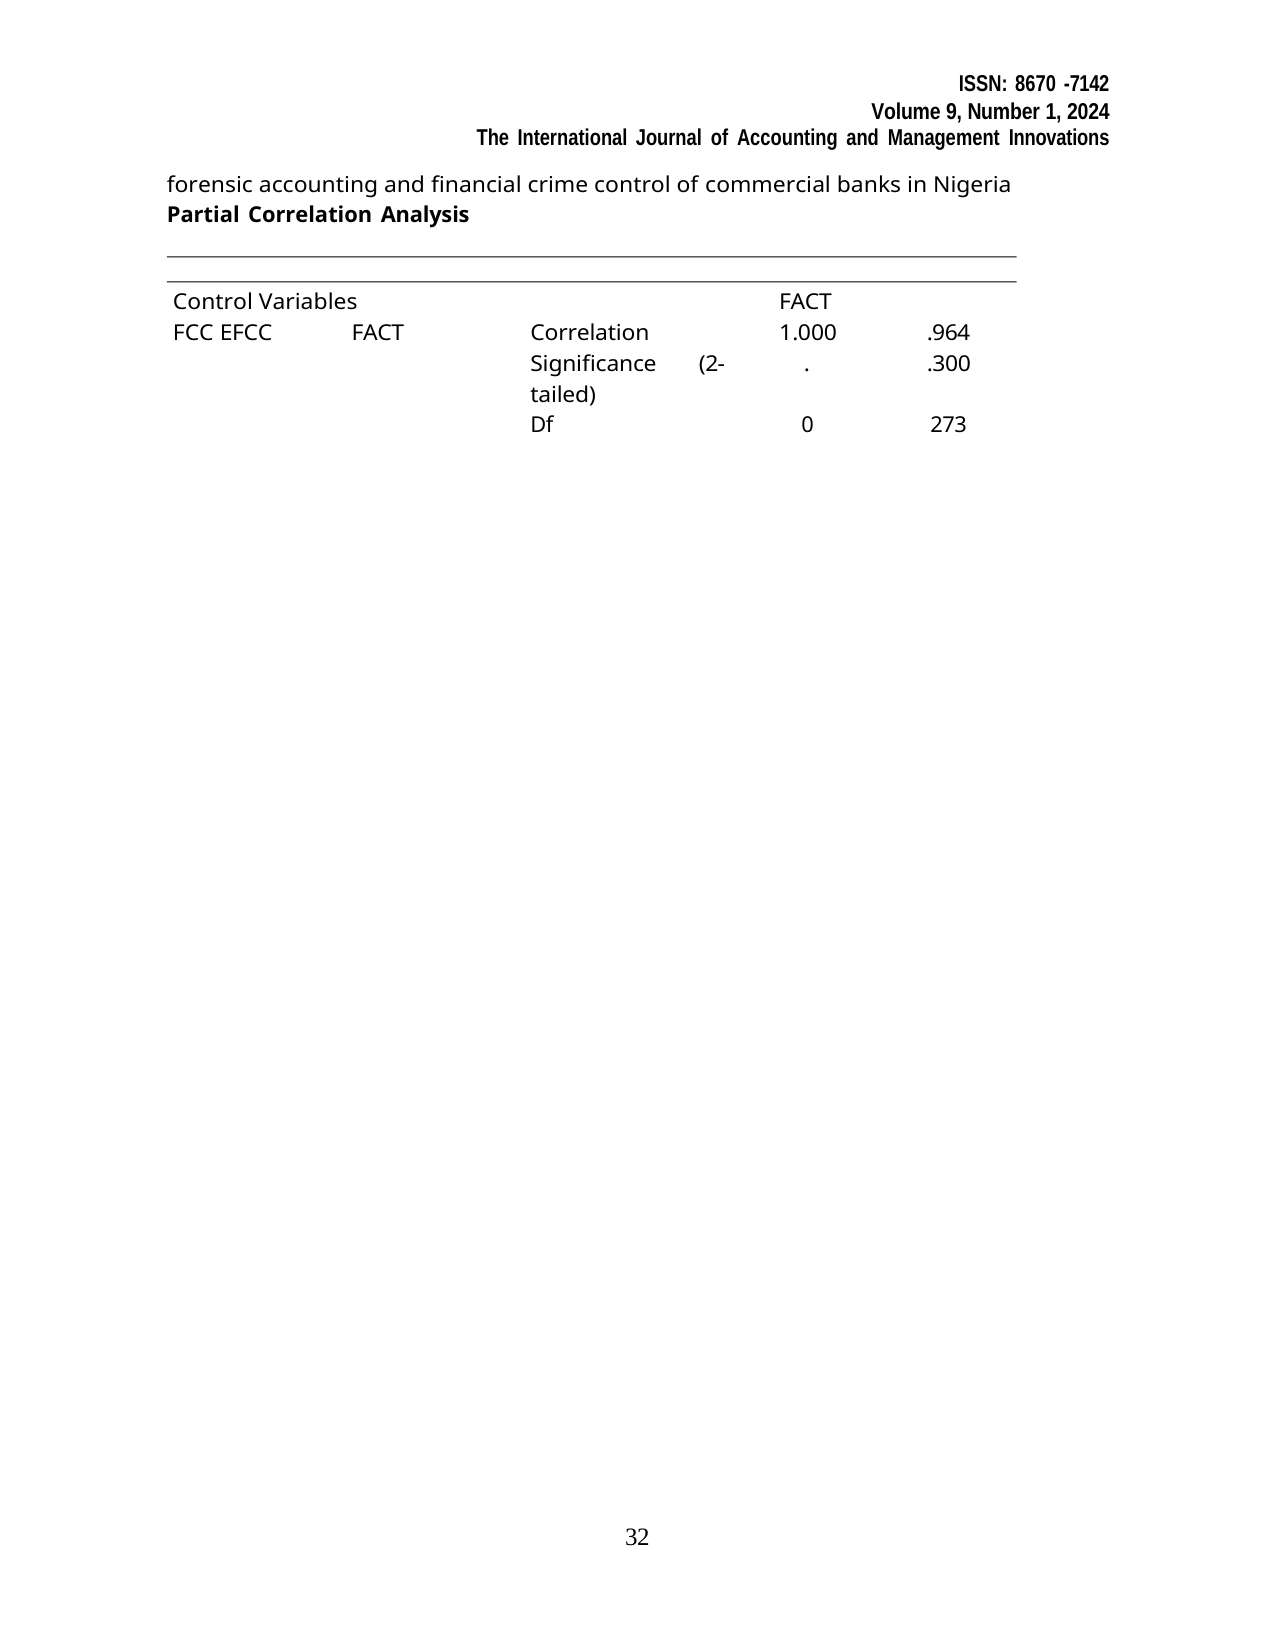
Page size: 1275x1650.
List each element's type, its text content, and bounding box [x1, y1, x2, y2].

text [167, 169, 1125, 198]
subtitle Partial Correlation Analysis [167, 199, 1125, 229]
text Df 0 273 [530, 409, 1125, 438]
text . .300 [804, 348, 1125, 378]
text Significance (2- tailed) [530, 348, 727, 409]
text Control Variables FACT FCC EFCC FACT Correlation 1.000 .964 [173, 286, 971, 347]
